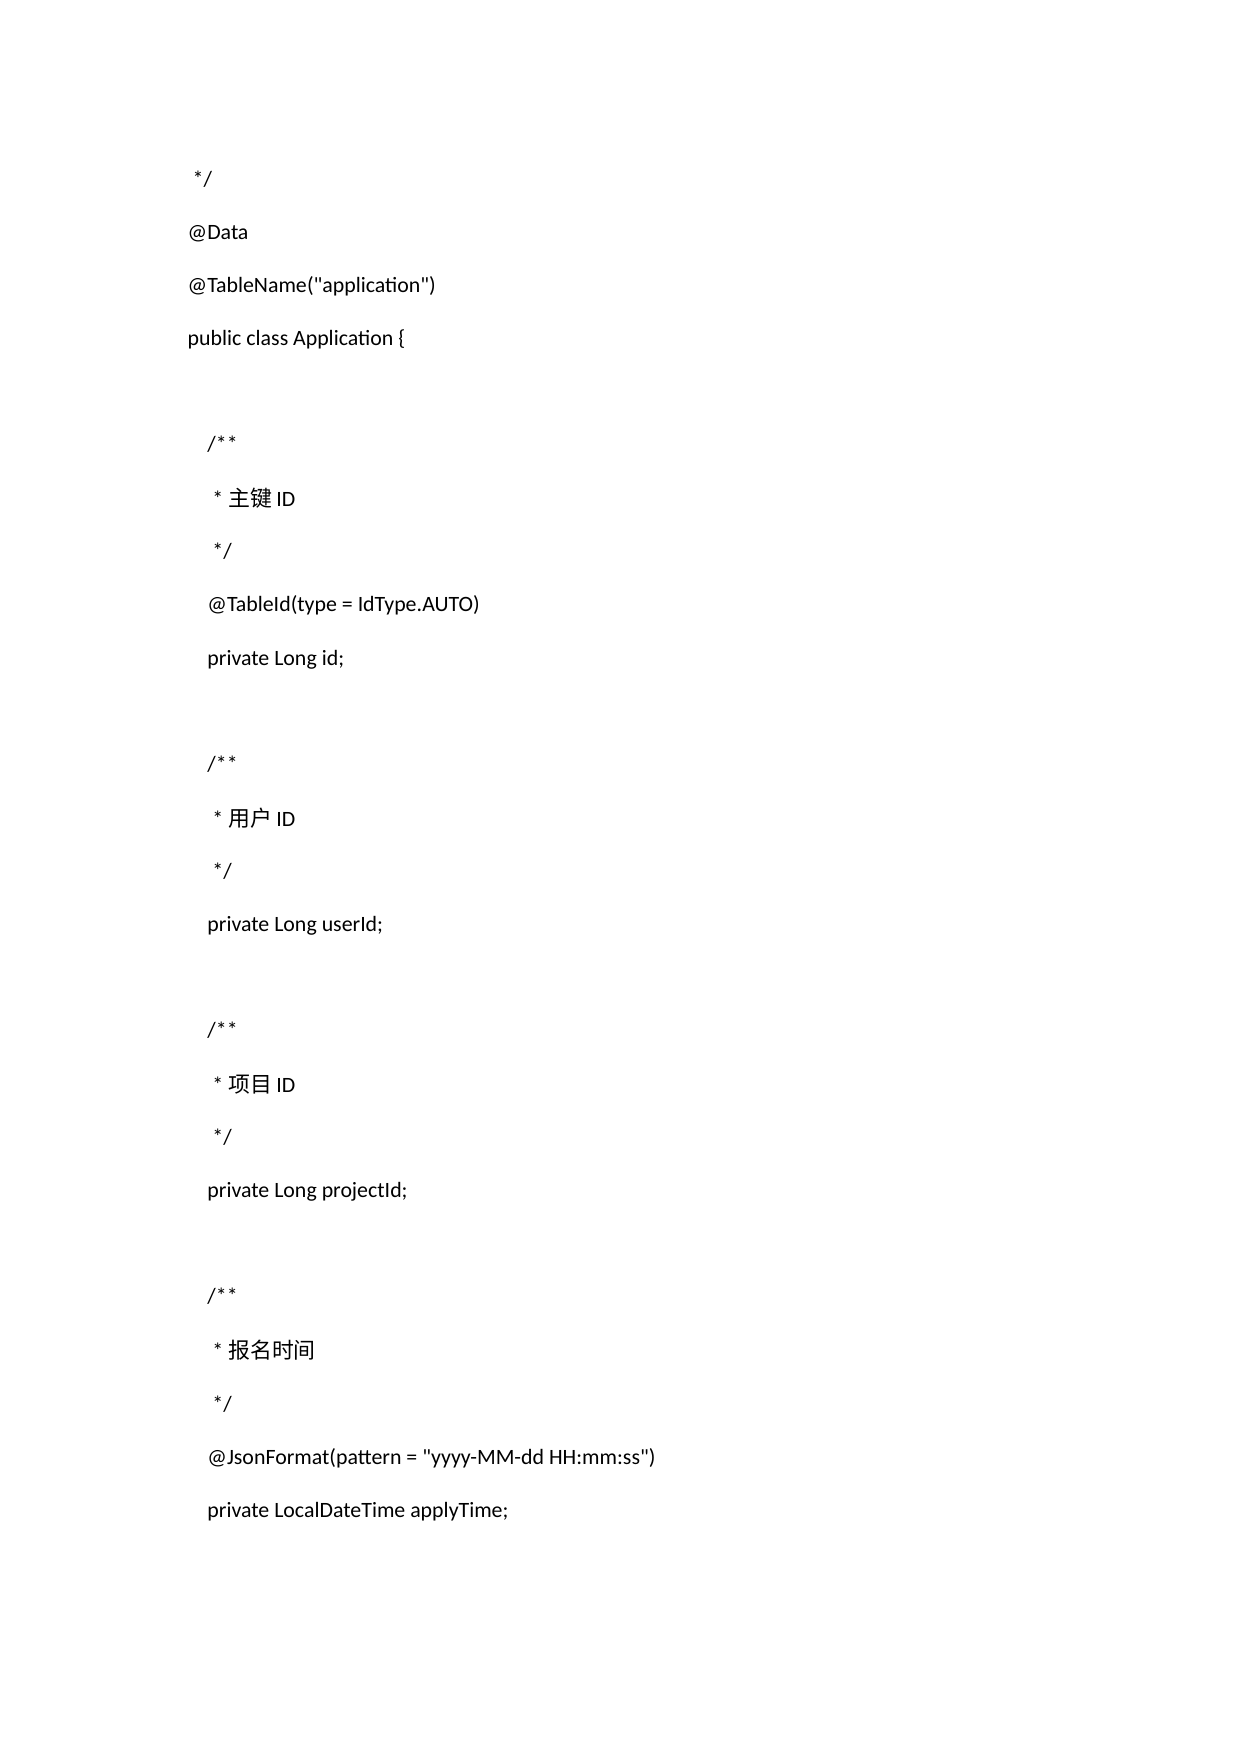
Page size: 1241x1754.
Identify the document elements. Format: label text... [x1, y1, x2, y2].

text * 报名时间 [187, 1333, 1053, 1365]
text * 项目ID [187, 1067, 1053, 1099]
text /** [187, 1013, 1053, 1046]
text /** [187, 1280, 1053, 1312]
text */ [187, 1387, 1053, 1419]
text private Long id; [187, 641, 1053, 673]
text private Long projectId; [187, 1173, 1053, 1206]
text */ [187, 162, 1053, 194]
text public class Application { [187, 321, 1053, 354]
text /** [187, 428, 1053, 460]
text */ [187, 1120, 1053, 1153]
text */ [187, 534, 1053, 567]
text @Data [187, 215, 1053, 248]
text * 主键ID [187, 481, 1053, 513]
text private Long userId; [187, 907, 1053, 940]
text @TableId(type = IdType.AUTO) [187, 588, 1053, 620]
text @TableName("application") [187, 268, 1053, 301]
text /** [187, 747, 1053, 779]
text */ [187, 854, 1053, 887]
text private LocalDateTime applyTime; [187, 1493, 1053, 1526]
text * 用户ID [187, 800, 1053, 833]
text @JsonFormat(pattern = "yyyy-MM-dd HH:mm:ss") [187, 1440, 1053, 1472]
